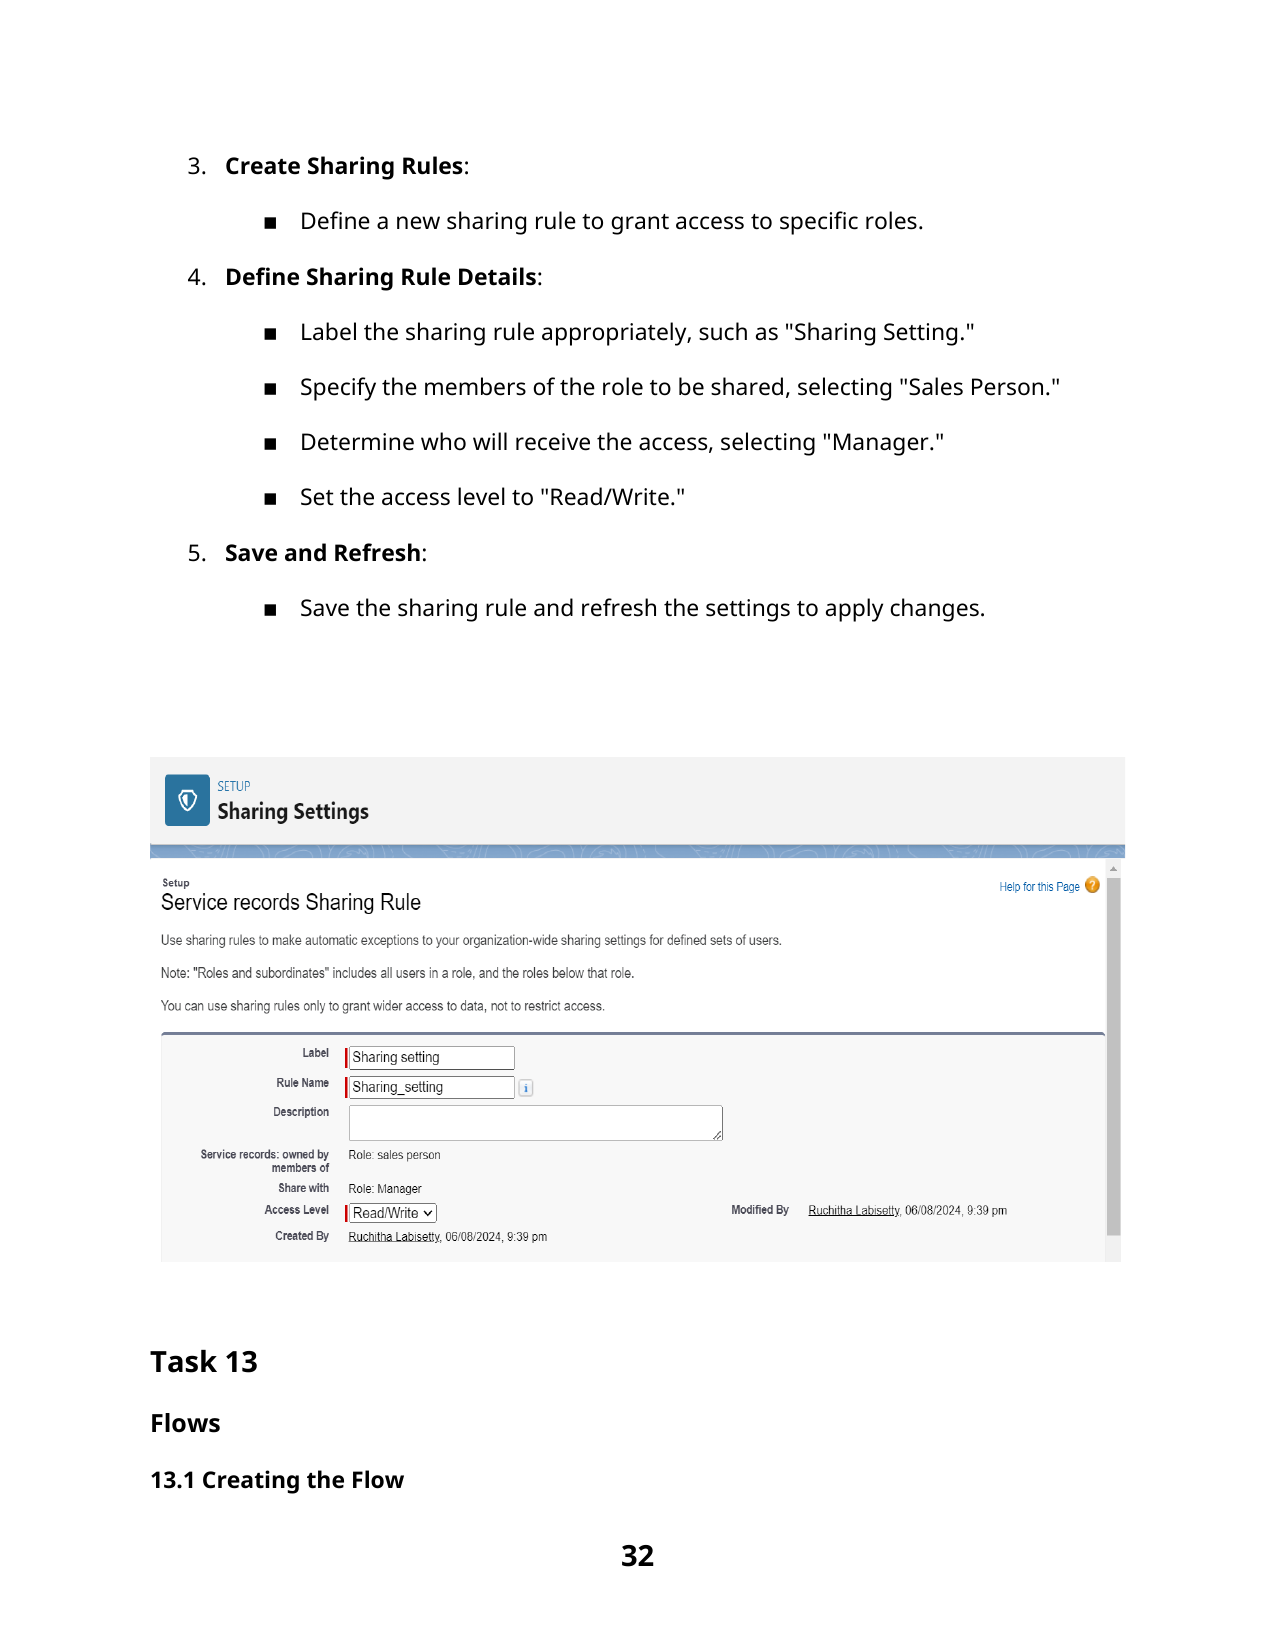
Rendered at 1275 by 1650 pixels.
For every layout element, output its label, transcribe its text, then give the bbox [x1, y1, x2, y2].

list Create Sharing Rules: [187, 150, 1125, 181]
list Determine who will receive the access, selecting "Manager." [262, 426, 1125, 457]
list Define a new sharing rule to grant access to specific roles. [262, 205, 1125, 236]
list Define Sharing Rule Details: [187, 260, 1125, 292]
picture [150, 757, 1125, 1262]
list Save the sharing rule and refresh the settings to apply changes. [262, 592, 1125, 623]
text 13.1 Creating the Flow [150, 1464, 1125, 1495]
list Set the access level to "Read/Write." [262, 481, 1125, 512]
text Flows [150, 1406, 1125, 1439]
list Save and Refresh: [187, 536, 1125, 568]
list Label the sharing rule appropriately, such as "Sharing Setting." [262, 316, 1125, 347]
text Task 13 [150, 1341, 1125, 1381]
list Specify the members of the role to be shared, selecting "Sales Person." [262, 371, 1125, 402]
